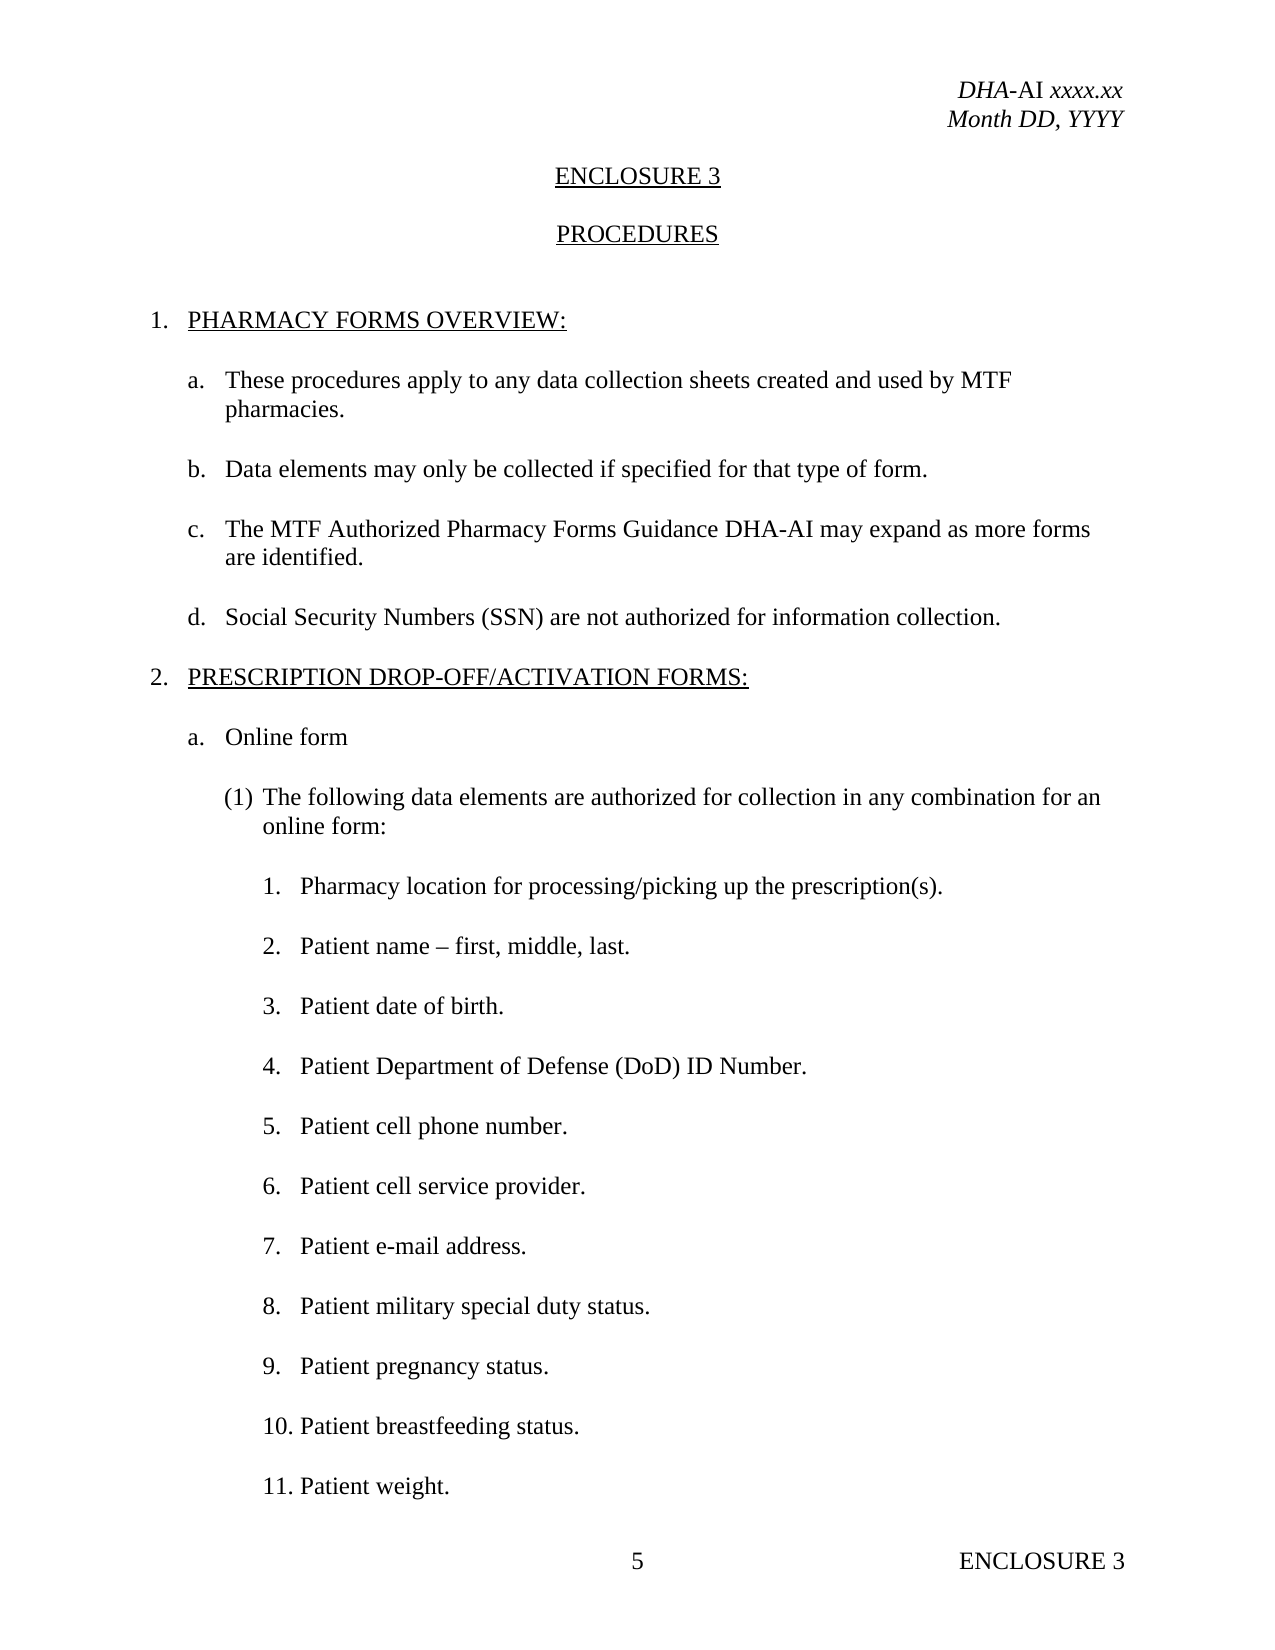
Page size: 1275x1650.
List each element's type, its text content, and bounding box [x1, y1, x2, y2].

list Patient Department of Defense (DoD) ID Number. [262, 1051, 1125, 1080]
list Patient e-mail address. [262, 1231, 1125, 1260]
list Patient date of birth. [262, 991, 1125, 1020]
list Patient cell phone number. [262, 1111, 1125, 1140]
list Pharmacy location for processing/picking up the prescription(s). [262, 871, 1125, 900]
list PHARMACY FORMS OVERVIEW: [150, 305, 1125, 334]
list Patient cell service provider. [262, 1171, 1125, 1200]
list Patient name – first, middle, last. [262, 931, 1125, 960]
list Patient pregnancy status. [262, 1351, 1125, 1380]
list Data elements may only be collected if specified for that type of form. [187, 454, 1125, 482]
list Patient breastfeeding status. [262, 1411, 1125, 1440]
list Patient weight. [262, 1471, 1125, 1500]
list Patient military special duty status. [262, 1291, 1125, 1320]
list PRESCRIPTION DROP-OFF/ACTIVATION FORMS: [150, 662, 1125, 691]
list Online form [187, 722, 1125, 751]
list The MTF Authorized Pharmacy Forms Guidance DHA-AI may expand as more forms are identified. [187, 514, 1125, 571]
text ENCLOSURE 3 [150, 161, 1125, 190]
text PROCEDURES [150, 219, 1125, 247]
list Social Security Numbers (SSN) are not authorized for information collection. [187, 602, 1125, 631]
list These procedures apply to any data collection sheets created and used by MTF pharmacies. [187, 365, 1125, 422]
list The following data elements are authorized for collection in any combination for an online form: [253, 782, 1125, 840]
